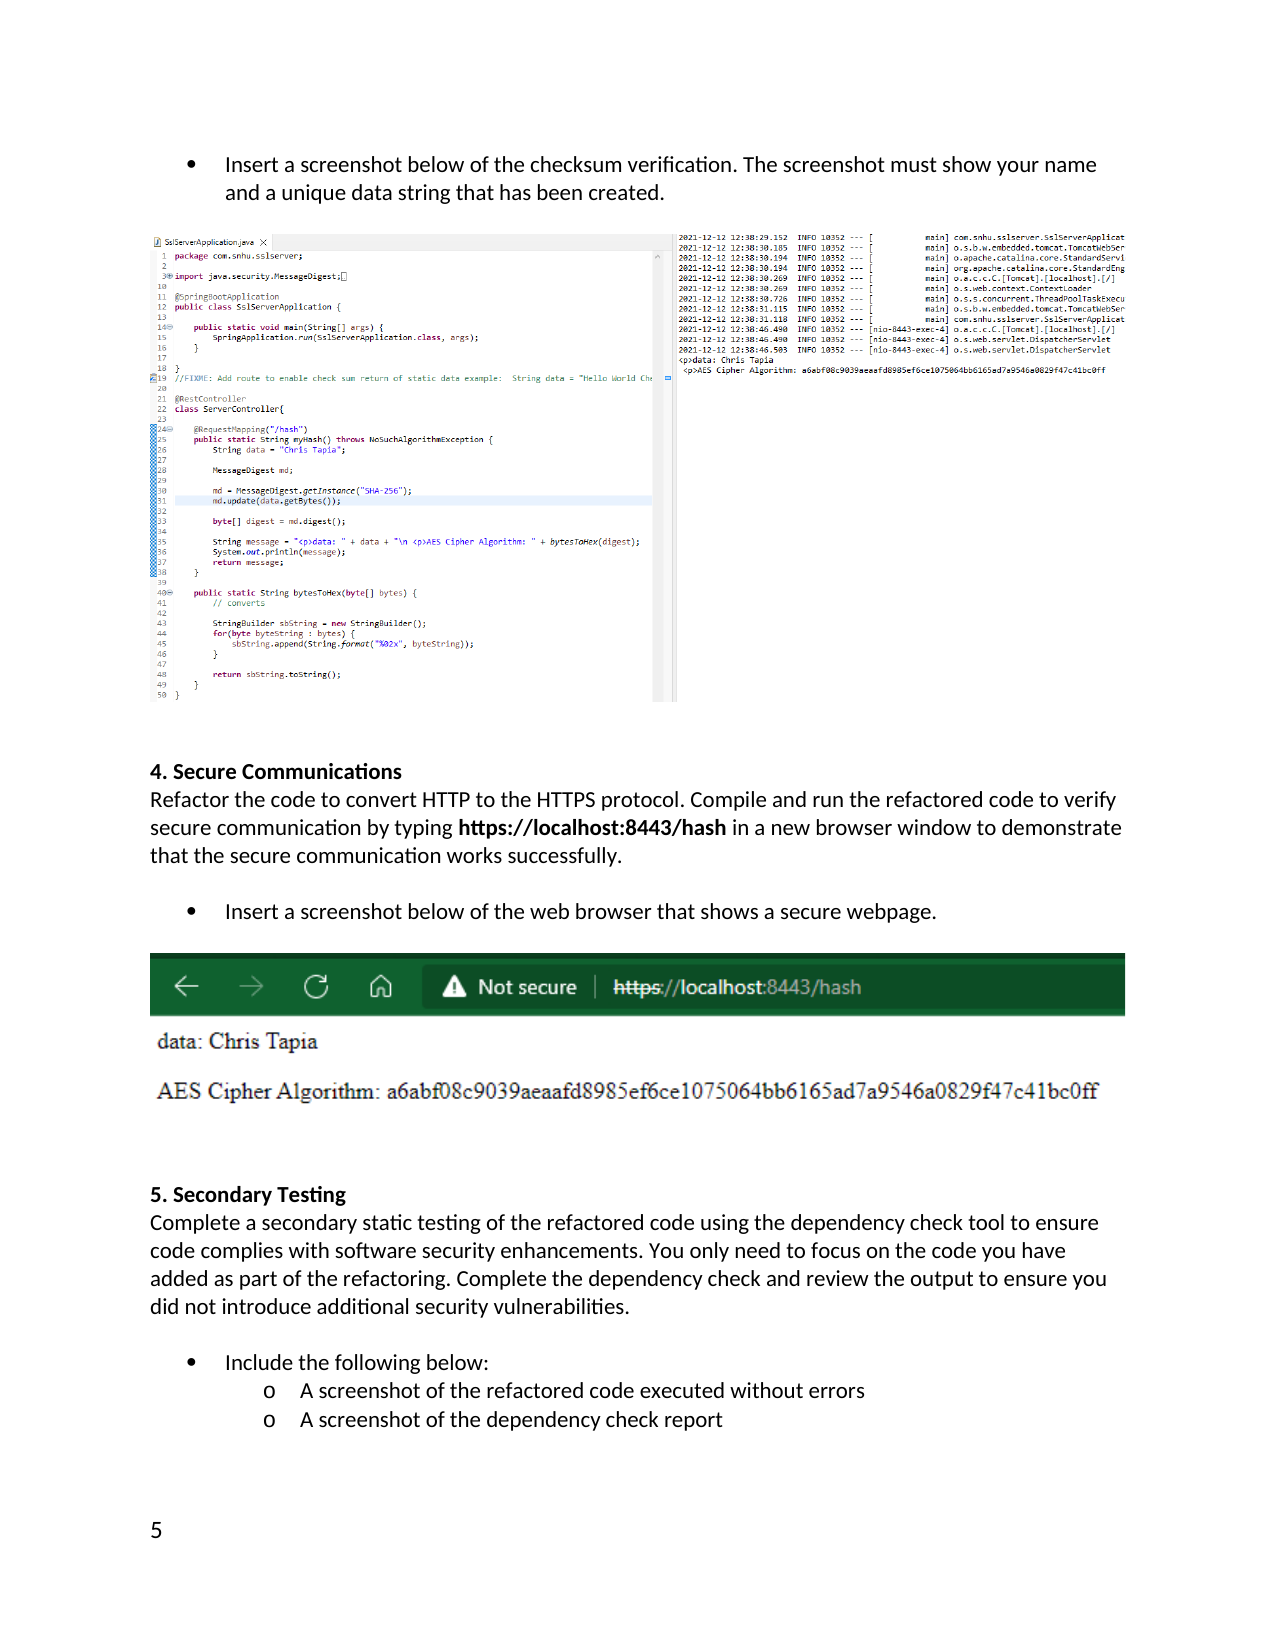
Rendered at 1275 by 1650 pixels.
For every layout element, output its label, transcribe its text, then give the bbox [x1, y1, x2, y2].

list A screenshot of the dependency check report [262, 1405, 1125, 1434]
text Complete a secondary static testing of the refactored code using the dependency check tool to ensure code complies with software security enhancements. You only need to focus on the code you have added as part of the refactoring. Complete the dependency check and review the output to ensure you did not introduce additional security vulnerabilities. [150, 1208, 1125, 1320]
list Insert a screenshot below of the web browser that shows a secure webpage. [187, 897, 1125, 925]
subtitle 5. Secondary Testing [150, 1180, 1125, 1208]
list A screenshot of the refactored code executed without errors [262, 1376, 1125, 1405]
subtitle 4. Secure Communications [150, 757, 1125, 785]
list Insert a screenshot below of the checksum verification. The screenshot must show your name and a unique data string that has been created. [187, 150, 1125, 206]
text Refactor the code to convert HTTP to the HTTPS protocol. Compile and run the refactored code to verify secure communication by typing https://localhost:8443/hash in a new browser window to demonstrate that the secure communication works successfully. [150, 785, 1125, 869]
picture [150, 953, 1125, 1124]
list Include the following below: [187, 1348, 1125, 1376]
picture [150, 234, 1125, 702]
